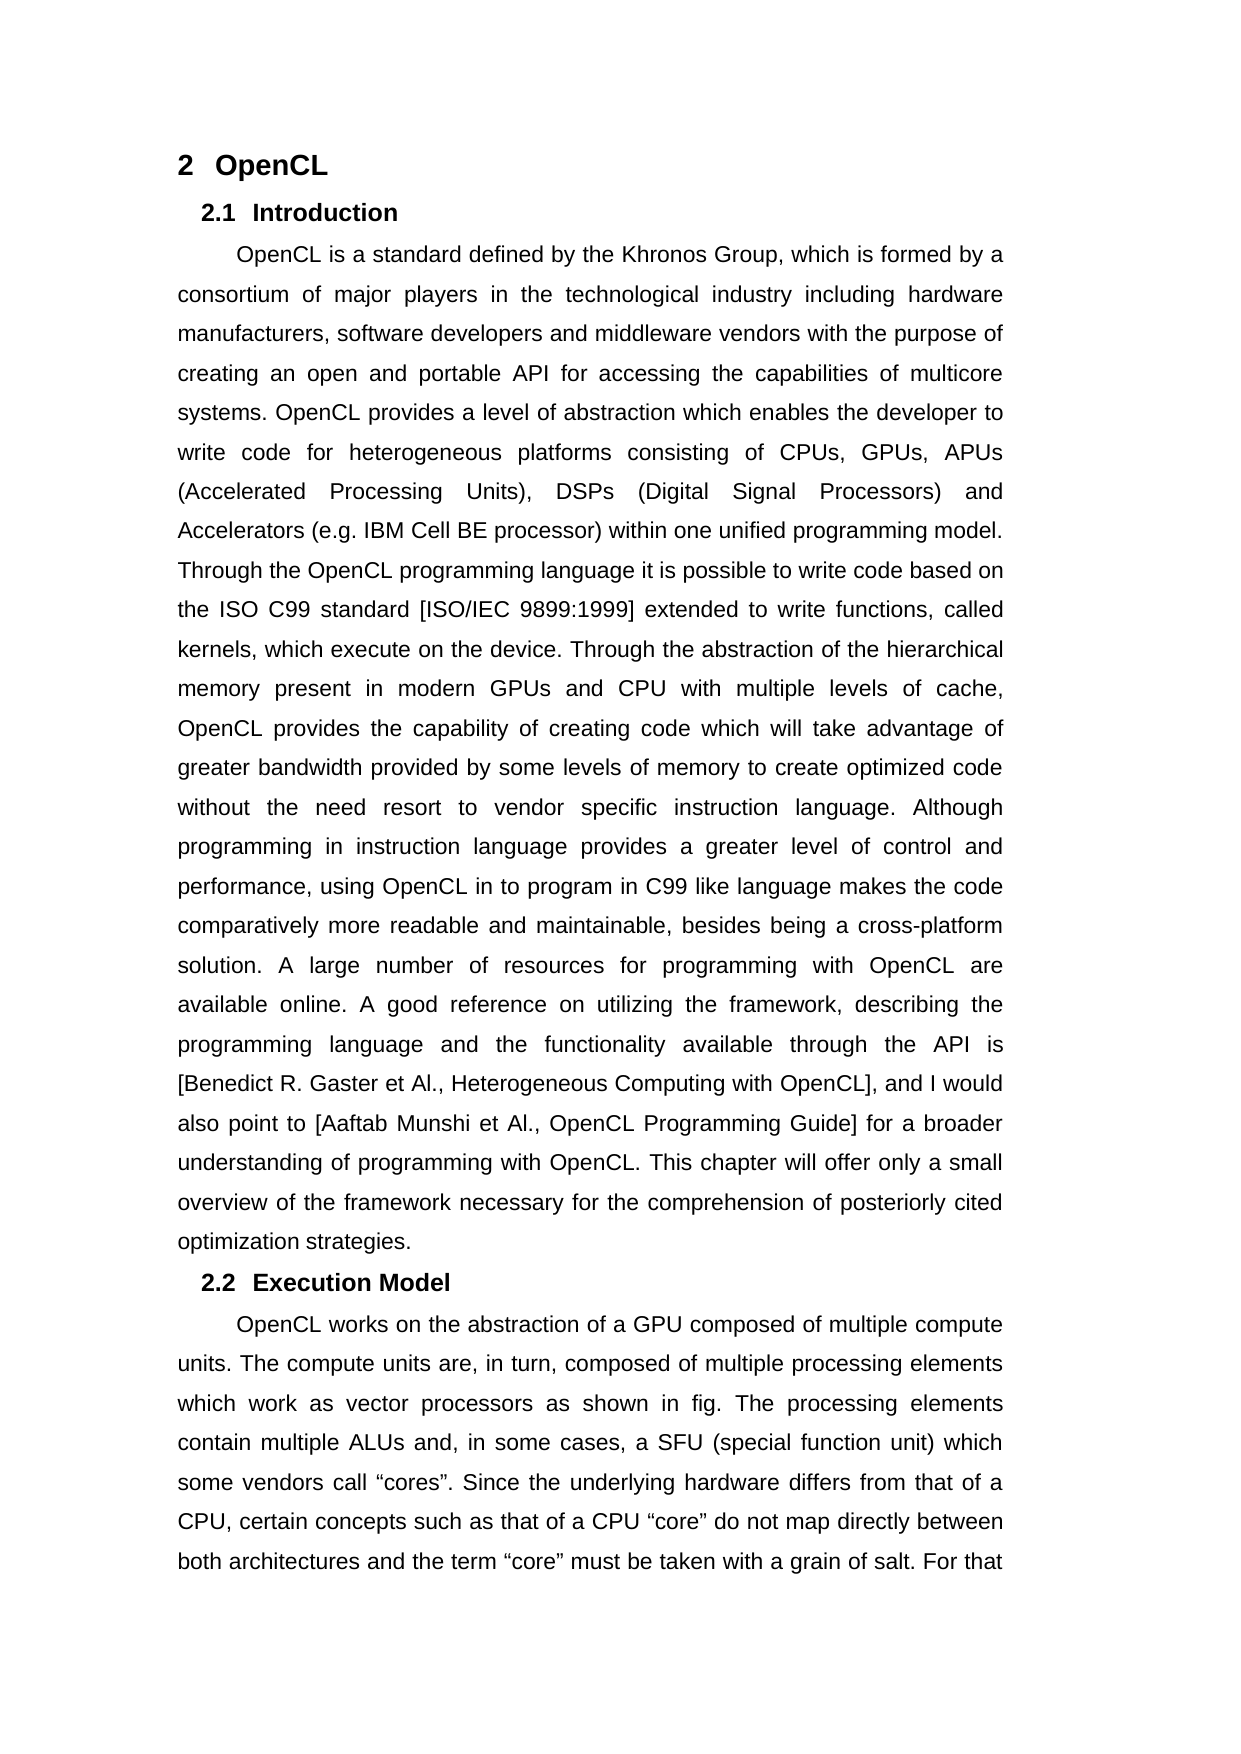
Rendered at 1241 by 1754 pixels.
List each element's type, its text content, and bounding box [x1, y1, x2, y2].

text OpenCL is a standard defined by the Khronos Group, which is formed by a consortium of major players in the technological industry including hardware manufacturers, software developers and middleware vendors with the purpose of creating an open and portable API for accessing the capabilities of multicore systems. OpenCL provides a level of abstraction which enables the developer to write code for heterogeneous platforms consisting of CPUs, GPUs, APUs (Accelerated Processing Units), DSPs (Digital Signal Processors) and Accelerators (e.g. IBM Cell BE processor) within one unified programming model. Through the OpenCL programming language it is possible to write code based on the ISO C99 standard [ISO/IEC 9899:1999] extended to write functions, called kernels, which execute on the device. Through the abstraction of the hierarchical memory present in modern GPUs and CPU with multiple levels of cache, OpenCL provides the capability of creating code which will take advantage of greater bandwidth provided by some levels of memory to create optimized code without the need resort to vendor specific instruction language. Although programming in instruction language provides a greater level of control and performance, using OpenCL in to program in C99 like language makes the code comparatively more readable and maintainable, besides being a cross-platform solution. A large number of resources for programming with OpenCL are available online. A good reference on utilizing the framework, describing the programming language and the functionality available through the API is [Benedict R. Gaster et Al., Heterogeneous Computing with OpenCL], and I would also point to [Aaftab Munshi et Al., OpenCL Programming Guide] for a broader understanding of programming with OpenCL. This chapter will offer only a small overview of the framework necessary for the comprehension of posteriorly cited optimization strategies. [177, 241, 1004, 1254]
text Introduction [177, 198, 1004, 227]
text OpenCL [177, 148, 1004, 181]
text Execution Model [177, 1268, 1004, 1296]
